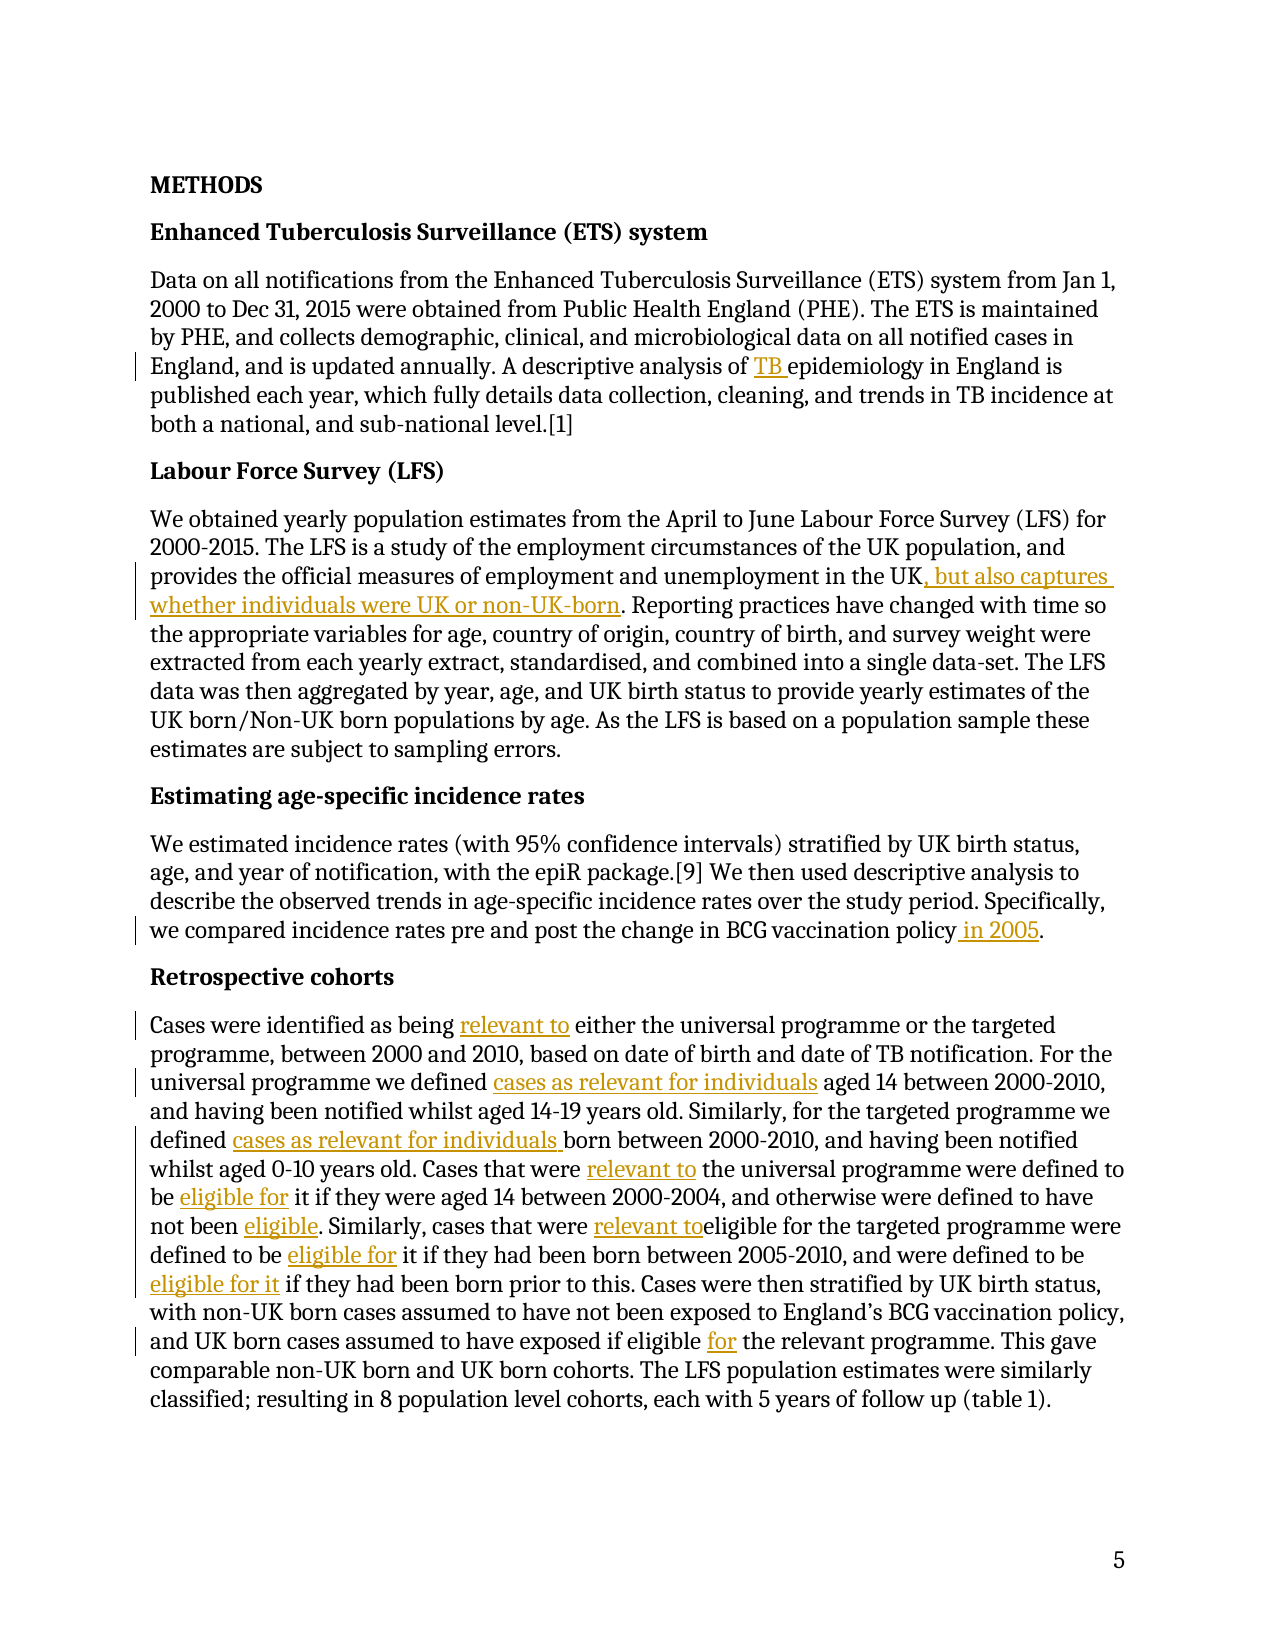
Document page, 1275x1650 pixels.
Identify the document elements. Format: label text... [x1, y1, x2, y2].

text METHODS [150, 171, 1125, 199]
text We obtained yearly population estimates from the April to June Labour Force Survey (LFS) for 2000-2015. The LFS is a study of the employment circumstances of the UK population, and provides the official measures of employment and unemployment in the UK. Reporting practices have changed with time so the appropriate variables for age, country of origin, country of birth, and survey weight were extracted from each yearly extract, standardised, and combined into a single data-set. The LFS data was then aggregated by year, age, and UK birth status to provide yearly estimates of the UK born/Non-UK born populations by age. As the LFS is based on a population sample these estimates are subject to sampling errors. [150, 504, 1125, 763]
text Enhanced Tuberculosis Surveillance (ETS) system [150, 218, 1125, 247]
text We estimated incidence rates (with 95% confidence intervals) stratified by UK birth status, age, and year of notification, with the epiR package.[9] We then used descriptive analysis to describe the observed trends in age-specific incidence rates over the study period. Specifically, we compared incidence rates pre and post the change in BCG vaccination policy. [150, 829, 1125, 944]
text Estimating age-specific incidence rates [150, 782, 1125, 811]
text Data on all notifications from the Enhanced Tuberculosis Surveillance (ETS) system from Jan 1, 2000 to Dec 31, 2015 were obtained from Public Health England (PHE). The ETS is maintained by PHE, and collects demographic, clinical, and microbiological data on all notified cases in England, and is updated annually. A descriptive analysis of epidemiology in England is published each year, which fully details data collection, cleaning, and trends in TB incidence at both a national, and sub-national level.[1] [150, 266, 1125, 438]
text Labour Force Survey (LFS) [150, 457, 1125, 486]
text Retrospective cohorts [150, 963, 1125, 992]
text Cases were identified as being either the universal programme or the targeted programme, between 2000 and 2010, based on date of birth and date of TB notification. For the universal programme we defined aged 14 between 2000-2010, and having been notified whilst aged 14-19 years old. Similarly, for the targeted programme we defined born between 2000-2010, and having been notified whilst aged 0-10 years old. Cases that were the universal programme were defined to be it if they were aged 14 between 2000-2004, and otherwise were defined to have not been . Similarly, cases that were eligible for the targeted programme were defined to be it if they had been born between 2005-2010, and were defined to be if they had been born prior to this. Cases were then stratified by UK birth status, with non-UK born cases assumed to have not been exposed to England’s BCG vaccination policy, and UK born cases assumed to have exposed if eligible the relevant programme. This gave comparable non-UK born and UK born cohorts. The LFS population estimates were similarly classified; resulting in 8 population level cohorts, each with 5 years of follow up (table 1). [150, 1011, 1125, 1413]
